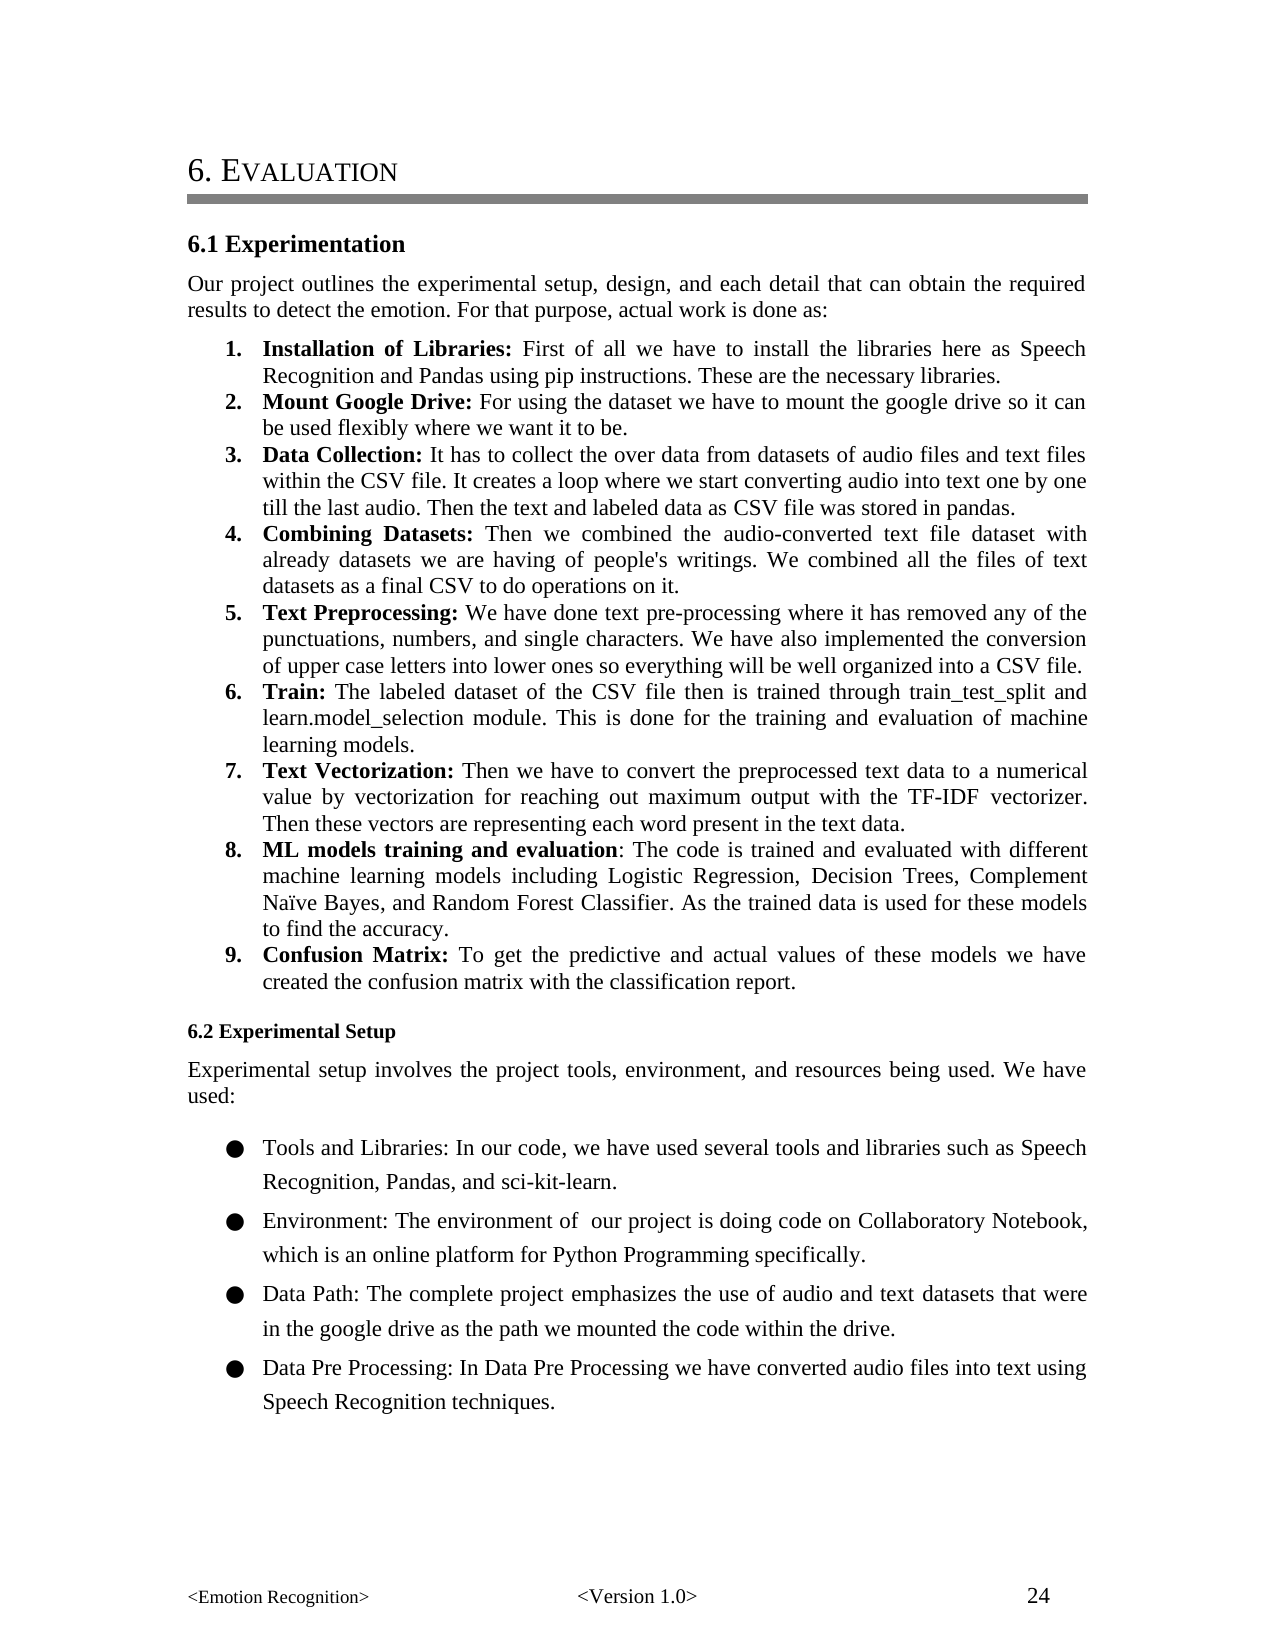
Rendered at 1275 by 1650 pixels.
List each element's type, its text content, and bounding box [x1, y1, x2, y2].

list Train: The labeled dataset of the CSV file then is trained through train_test_split and learn.model_selection module. This is done for the training and evaluation of machine learning models. [225, 678, 1088, 757]
list Mount Google Drive: For using the dataset we have to mount the google drive so it can be used flexibly where we want it to be. [225, 388, 1088, 441]
subtitle 6. Evaluation [187, 150, 1088, 194]
subtitle 6.1 Experimentation [187, 229, 1088, 258]
list Environment: The environment of our project is doing code on Collaboratory Notebook, which is an online platform for Python Programming specifically. [225, 1194, 1088, 1268]
list Combining Datasets: Then we combined the audio-converted text file dataset with already datasets we are having of people's writings. We combined all the files of text datasets as a final CSV to do operations on it. [225, 520, 1088, 599]
list Text Preprocessing: We have done text pre-processing where it has removed any of the punctuations, numbers, and single characters. We have also implemented the conversion of upper case letters into lower ones so everything will be well organized into a CSV file. [225, 599, 1088, 678]
list Confusion Matrix: To get the predictive and actual values of these models we have created the confusion matrix with the classification report. [225, 942, 1088, 994]
list Data Path: The complete project emphasizes the use of audio and text datasets that were in the google drive as the path we mounted the code within the drive. [225, 1268, 1088, 1341]
list Text Vectorization: Then we have to convert the preprocessed text data to a numerical value by vectorization for reaching out maximum output with the TF-IDF vectorizer. Then these vectors are representing each word present in the text data. [225, 757, 1088, 836]
list Tools and Libraries: In our code, we have used several tools and libraries such as Speech Recognition, Pandas, and sci-kit-learn. [225, 1121, 1088, 1194]
list Data Collection: It has to collect the over data from datasets of audio files and text files within the CSV file. It creates a loop where we start converting audio into text one by one till the last audio. Then the text and labeled data as CSV file was stored in pandas. [225, 441, 1088, 520]
subtitle 6.2 Experimental Setup [187, 1019, 1088, 1043]
list Data Pre Processing: In Data Pre Processing we have converted audio files into text using Speech Recognition techniques. [225, 1341, 1088, 1414]
text Our project outlines the experimental setup, design, and each detail that can obtain the required results to detect the emotion. For that purpose, actual work is done as: [187, 270, 1088, 323]
text Experimental setup involves the project tools, environment, and resources being used. We have used: [187, 1056, 1088, 1108]
list ML models training and evaluation: The code is trained and evaluated with different machine learning models including Logistic Regression, Decision Trees, Complement Naïve Bayes, and Random Forest Classifier. As the trained data is used for these models to find the accuracy. [225, 836, 1088, 942]
list Installation of Libraries: First of all we have to install the libraries here as Speech Recognition and Pandas using pip instructions. These are the necessary libraries. [225, 335, 1088, 388]
